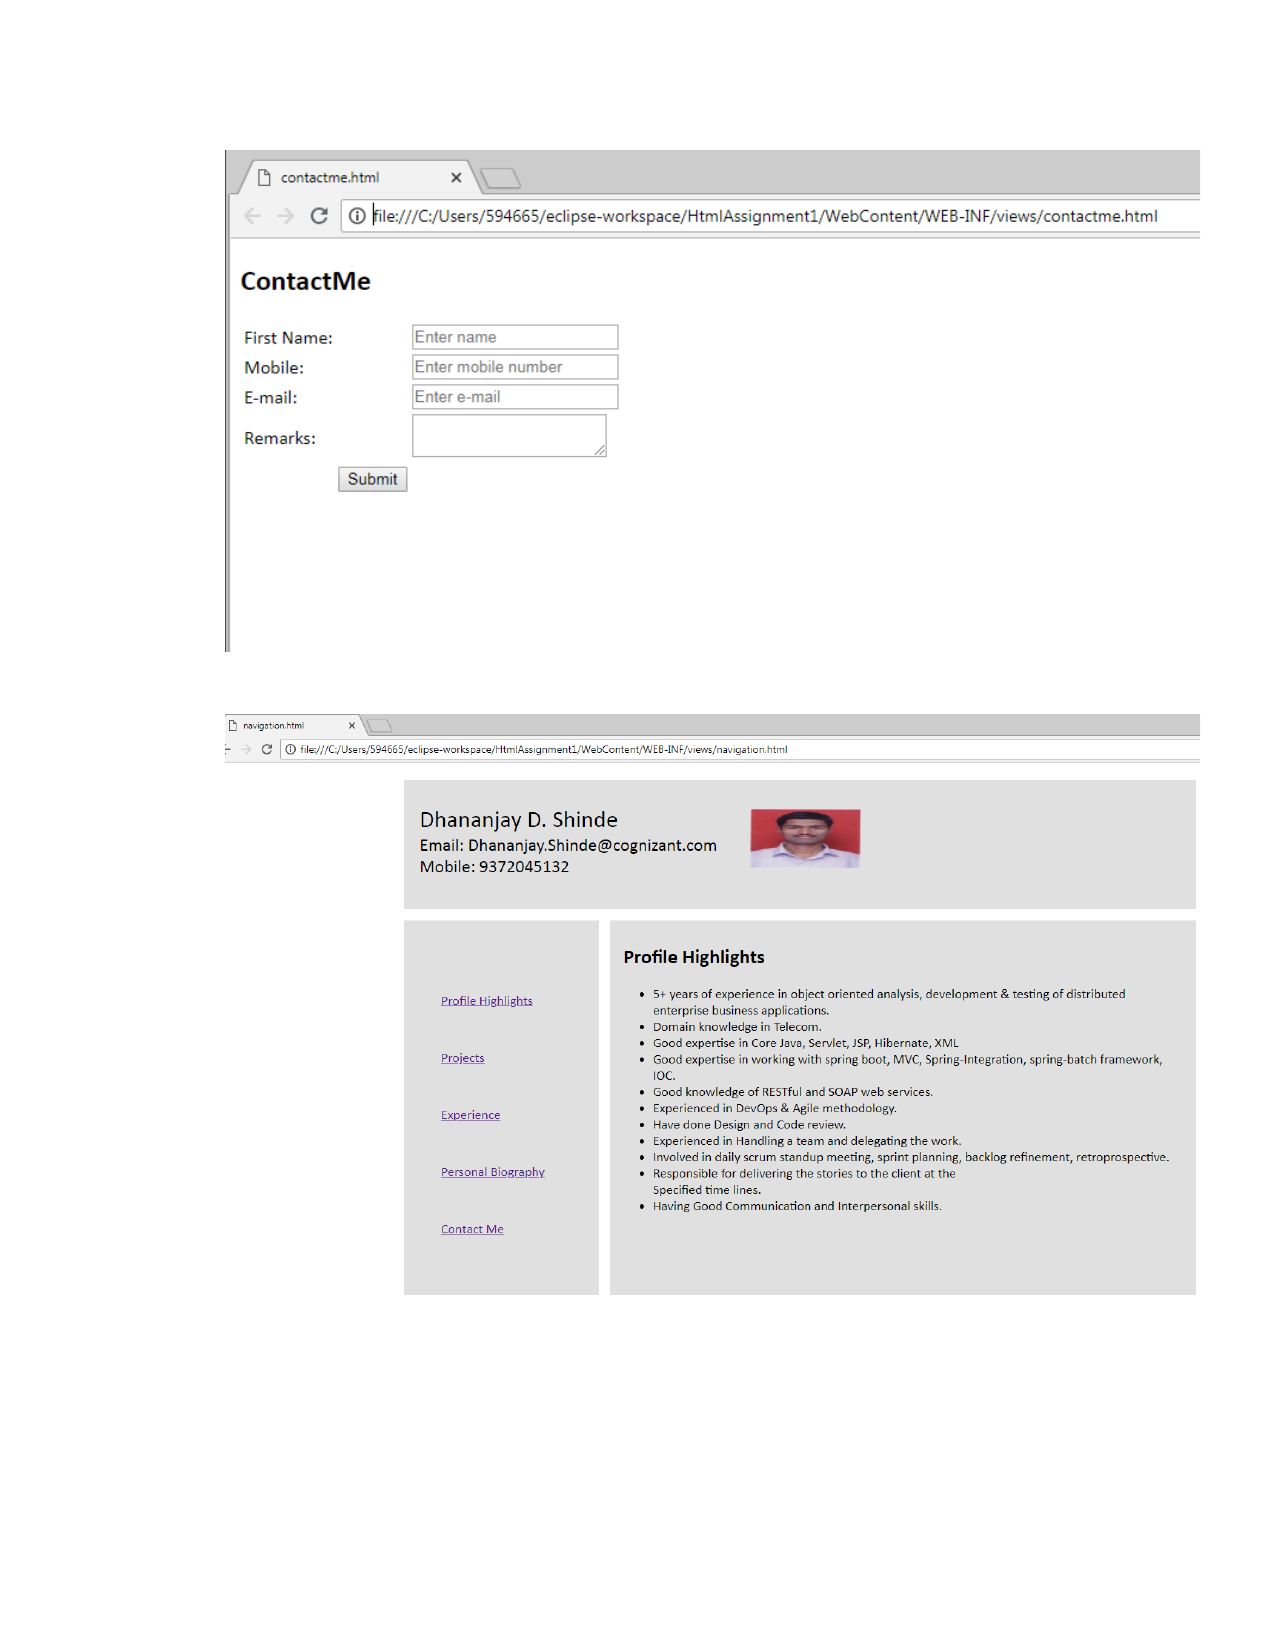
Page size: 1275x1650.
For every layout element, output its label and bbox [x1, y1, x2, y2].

picture [225, 714, 1200, 1295]
picture [225, 150, 1200, 652]
